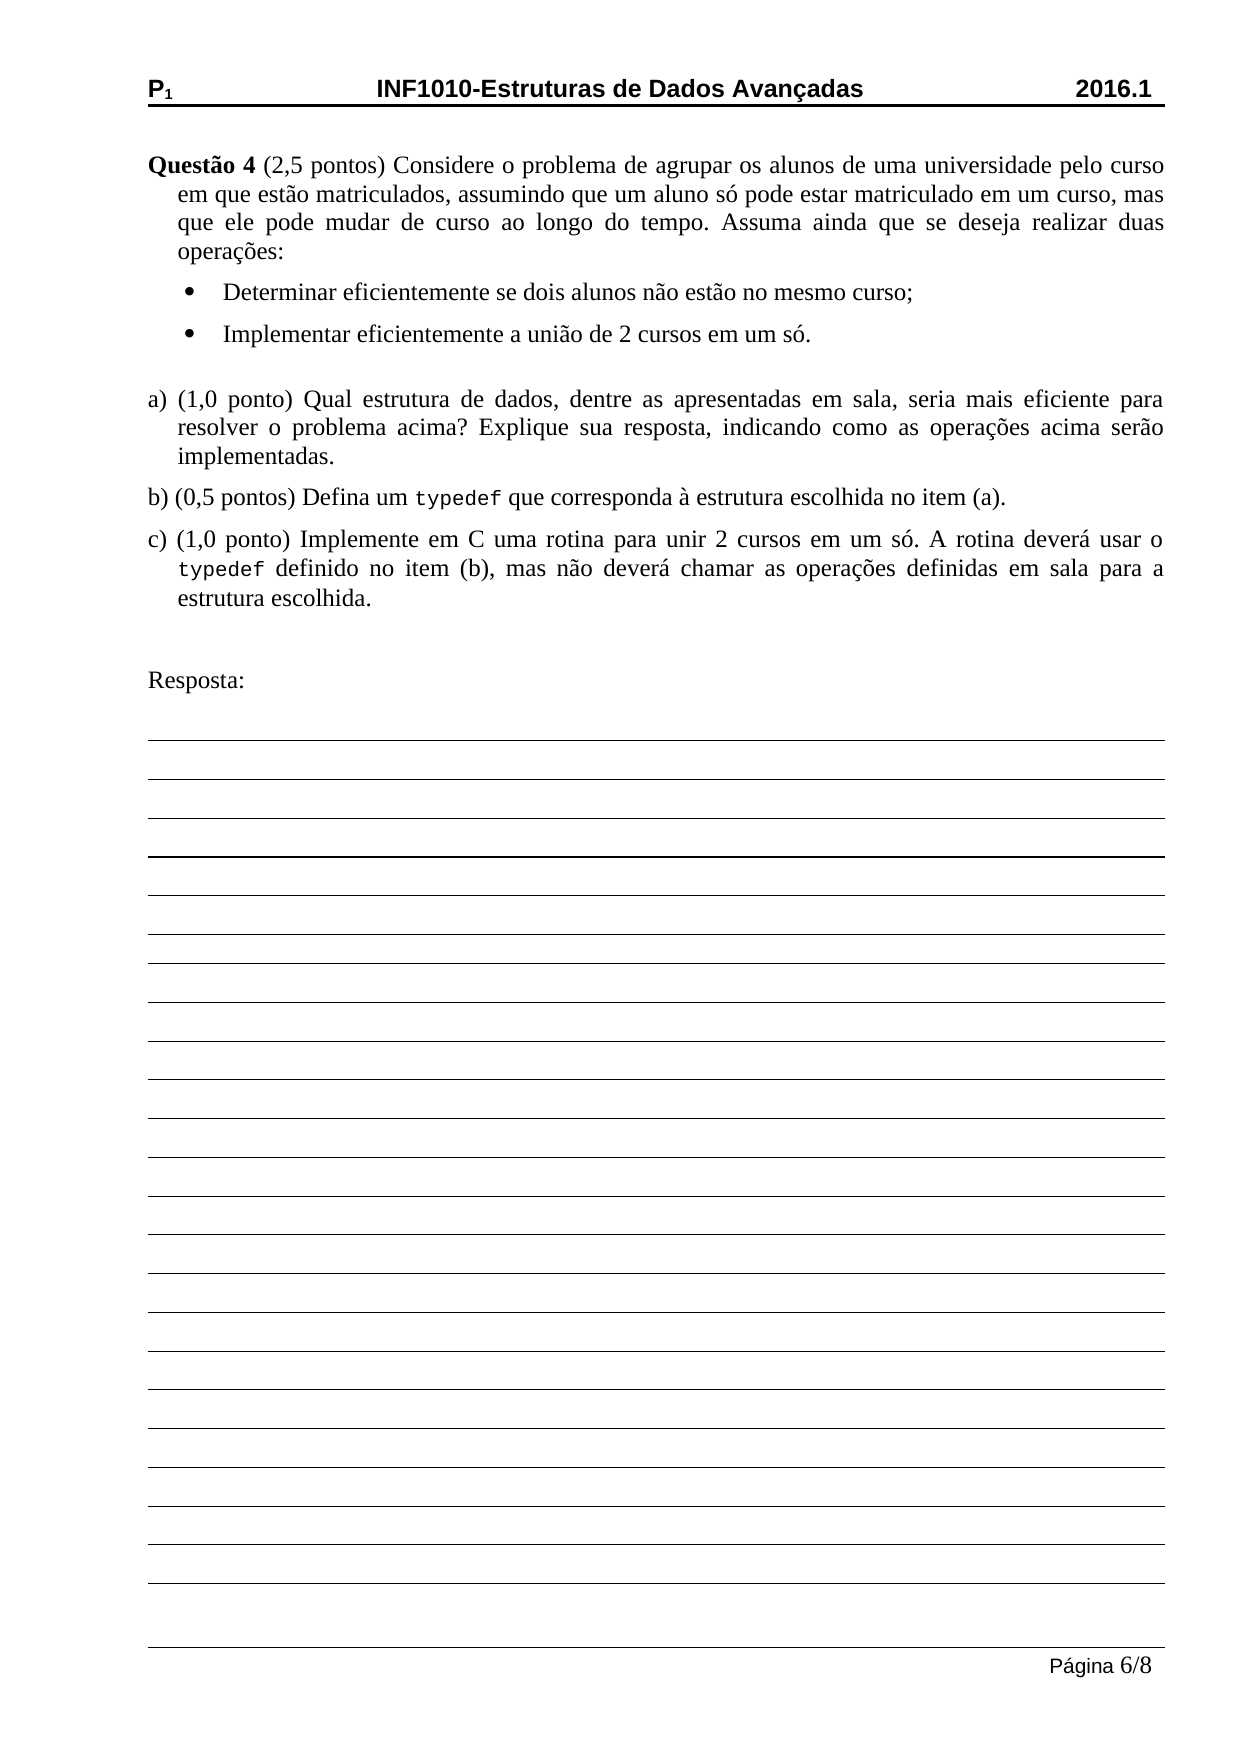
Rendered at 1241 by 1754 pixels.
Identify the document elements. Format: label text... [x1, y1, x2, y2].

text b) (0,5 pontos) Defina um typedef que corresponda à estrutura escolhida no item (a). [148, 482, 1165, 512]
text a) (1,0 ponto) Qual estrutura de dados, dentre as apresentadas em sala, seria mais eficiente para resolver o problema acima? Explique sua resposta, indicando como as operações acima serão implementadas. [148, 384, 1165, 470]
list Determinar eficientemente se dois alunos não estão no mesmo curso; [185, 277, 1165, 306]
text Resposta: [148, 665, 1165, 694]
list Implementar eficientemente a união de 2 cursos em um só. [185, 319, 1165, 347]
text c) (1,0 ponto) Implemente em C uma rotina para unir 2 cursos em um só. A rotina deverá usar o typedef definido no item (b), mas não deverá chamar as operações definidas em sala para a estrutura escolhida. [148, 524, 1165, 612]
text Questão 4 (2,5 pontos) Considere o problema de agrupar os alunos de uma universidade pelo curso em que estão matriculados, assumindo que um aluno só pode estar matriculado em um curso, mas que ele pode mudar de curso ao longo do tempo. Assuma ainda que se deseja realizar duas operações: [148, 150, 1165, 265]
